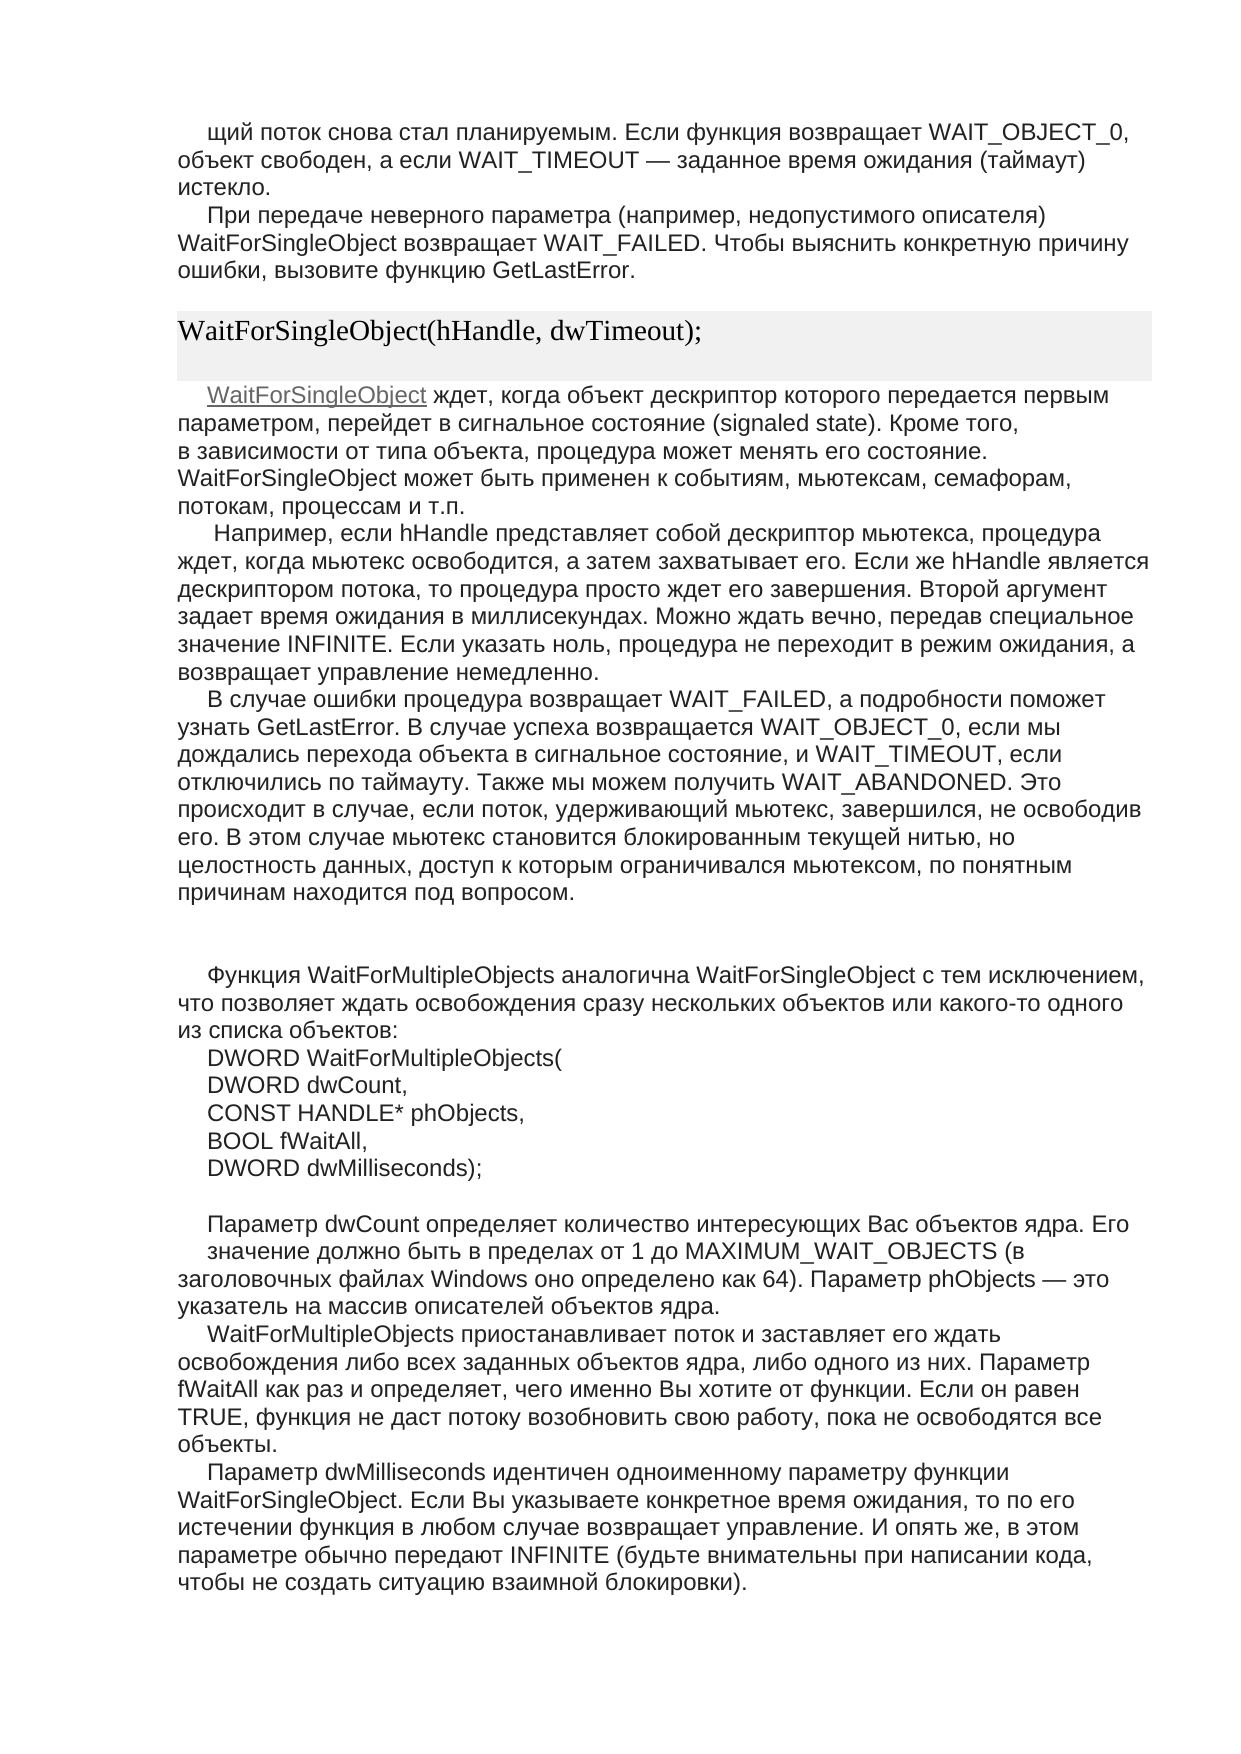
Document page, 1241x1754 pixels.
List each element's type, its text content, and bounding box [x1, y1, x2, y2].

text При передаче неверного параметра (например, недопустимого описателя) WaitForSingleObject возвращает WAIT_FAILED. Чтобы выяснить конкретную причину ошибки, вызовите функцию GetLastError. [177, 201, 1152, 284]
text WaitForSingleObject(hHandle, dwTimeout); [177, 311, 1152, 346]
text Функция WaitForMultipleObjects аналогична WaitForSingleObject с тем исключением, что позволяет ждать освобождения сразу нескольких объектов или какого-то одного из списка объектов: [177, 961, 1152, 1044]
text Например, если hHandle представляет собой дескриптор мьютекса, процедура ждет, когда мьютекс освободится, а затем захватывает его. Если же hHandle является дескриптором потока, то процедура просто ждет его завершения. Второй аргумент задает время ожидания в миллисекундах. Можно ждать вечно, передав специальное значение INFINITE. Если указать ноль, процедура не переходит в режим ожидания, а возвращает управление немедленно. [177, 519, 1152, 685]
text значение должно быть в пределах от 1 до MAXIMUM_WAIT_OBJECTS (в заголовочных файлах Windows оно определено как 64). Параметр phObjects — это указатель на массив описателей объектов ядра. [177, 1237, 1152, 1320]
text DWORD WaitForMultipleObjects( [177, 1044, 1152, 1071]
text WaitForMultipleObjects приостанавливает поток и заставляет его ждать освобождения либо всех заданных объектов ядра, либо одного из них. Параметр fWaitAll как раз и определяет, чего именно Вы хотите от функции. Если он равен TRUE, функция не даст потоку возобновить свою работу, пока не освободятся все объекты. [177, 1320, 1152, 1458]
text WaitForSingleObject ждет, когда объект дескриптор которого передается первым параметром, перейдет в сигнальное состояние (signaled state). Кроме того, в зависимости от типа объекта, процедура может менять его состояние. WaitForSingleObject может быть применен к событиям, мьютексам, семафорам, потокам, процессам и т.п. [177, 381, 1152, 519]
text DWORD dwMilliseconds); [177, 1154, 1152, 1182]
text BOOL fWaitAll, [177, 1127, 1152, 1154]
text DWORD dwCount, [177, 1071, 1152, 1099]
text Параметр dwMilliseconds идентичен одноименному параметру функции WaitForSingleObject. Если Вы указываете конкретное время ожидания, то по его истечении функция в любом случае возвращает управление. И опять же, в этом параметре обычно передают INFINITE (будьте внимательны при написании кода, чтобы не создать ситуацию взаимной блокировки). [177, 1458, 1152, 1596]
text CONST HANDLE* phObjects, [177, 1099, 1152, 1127]
text В случае ошибки процедура возвращает WAIT_FAILED, а подробности поможет узнать GetLastError. В случае успеха возвращается WAIT_OBJECT_0, если мы дождались перехода объекта в сигнальное состояние, и WAIT_TIMEOUT, если отключились по таймауту. Также мы можем получить WAIT_ABANDONED. Это происходит в случае, если поток, удерживающий мьютекс, завершился, не освободив его. В этом случае мьютекс становится блокированным текущей нитью, но целостность данных, доступ к которым ограничивался мьютексом, по понятным причинам находится под вопросом. [177, 685, 1152, 906]
text щий поток снова стал планируемым. Если функция возвращает WAIT_OBJECT_0, объект свободен, а если WAIT_TIMEOUT — заданное время ожидания (таймаут) истекло. [177, 118, 1152, 201]
text Параметр dwCount определяет количество интересующих Вас объектов ядра. Его [177, 1209, 1152, 1237]
